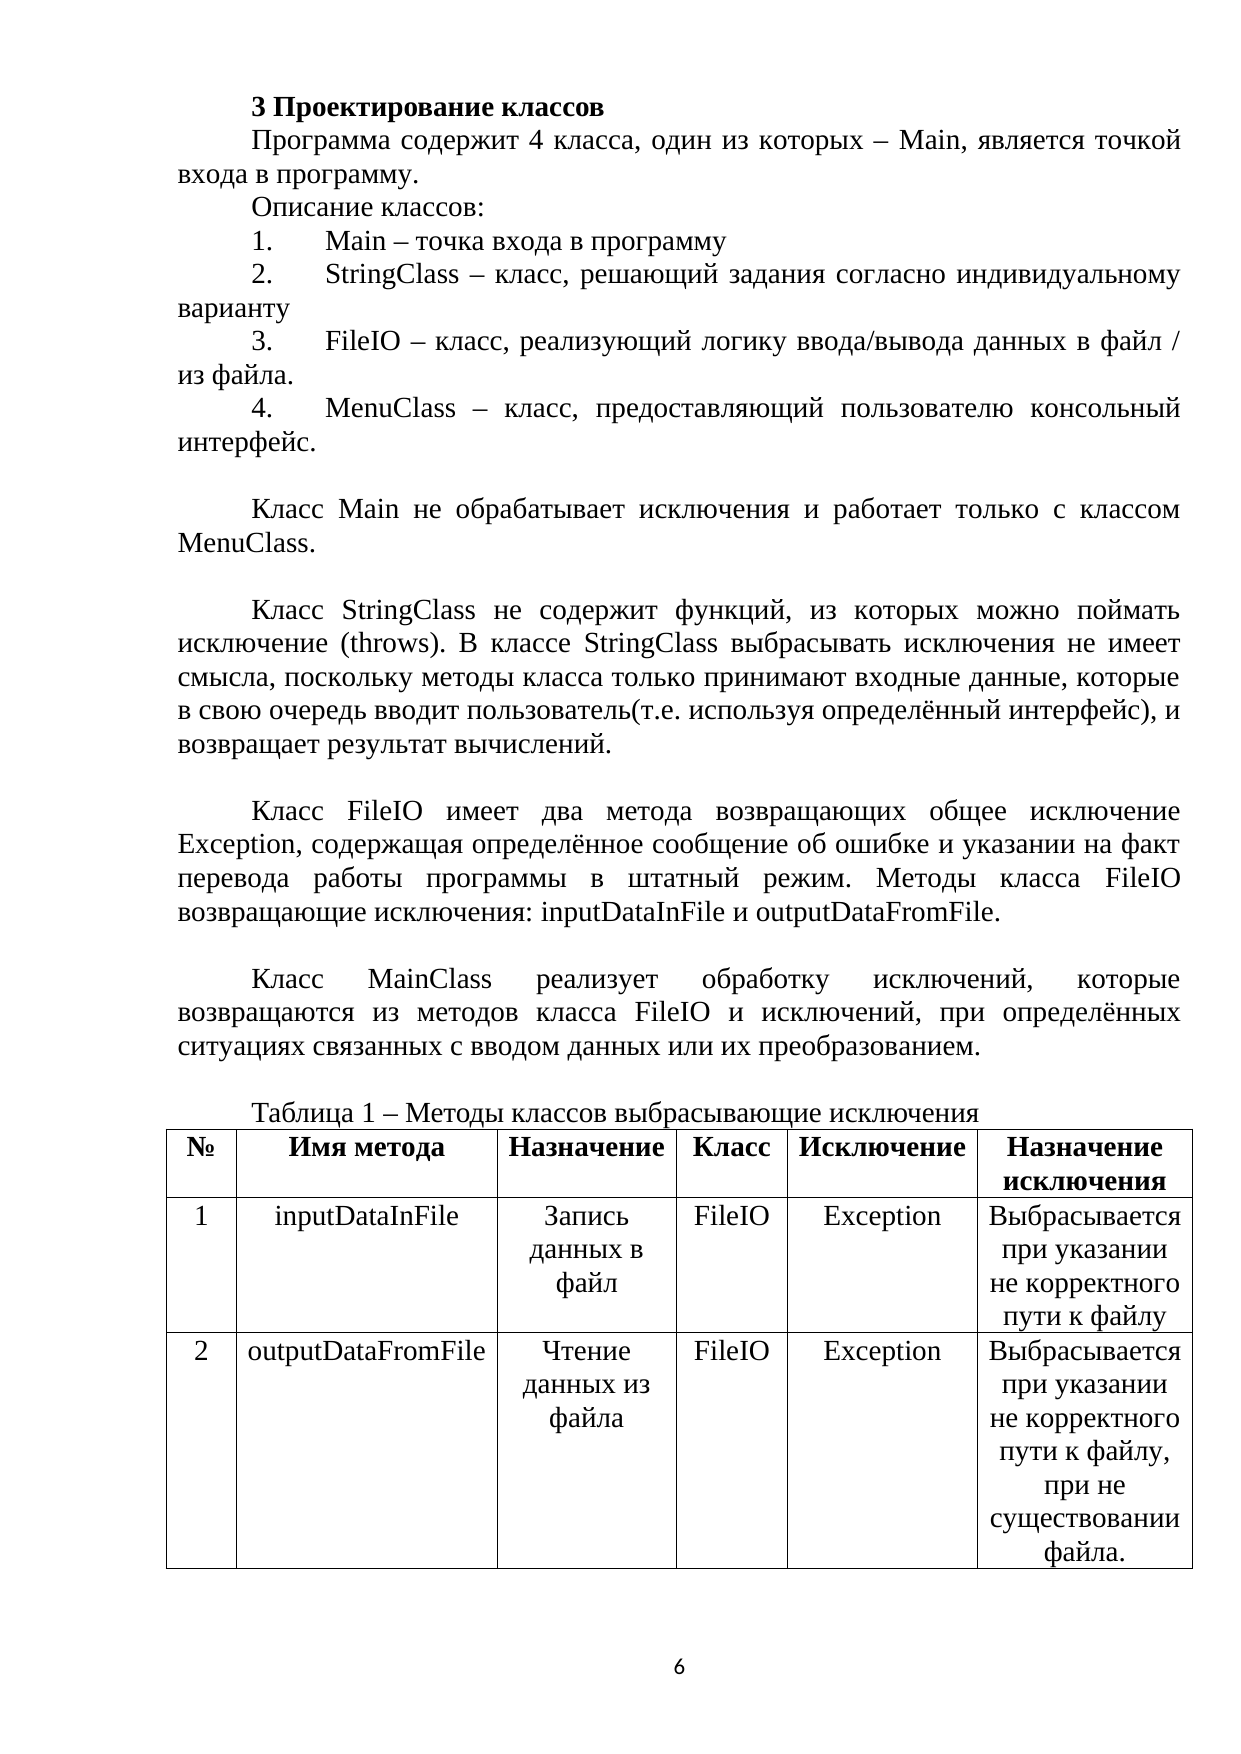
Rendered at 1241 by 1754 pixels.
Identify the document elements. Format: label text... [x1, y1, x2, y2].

text Класс StringClass не содержит функций, из которых можно поймать исключение (throws). В классе StringClass выбрасывать исключения не имеет смысла, поскольку методы класса только принимают входные данные, которые в свою очередь вводит пользователь(т.е. используя определённый интерфейс), и возвращает результат вычислений. [177, 592, 1181, 759]
table_header № [167, 1130, 236, 1197]
table_cell FileIO [677, 1198, 787, 1332]
list MenuClass – класс, предоставляющий пользователю консольный интерфейс. [177, 391, 1181, 458]
table_cell Exception [788, 1198, 977, 1332]
table_cell Exception [788, 1333, 977, 1568]
table_cell FileIO [677, 1333, 787, 1568]
text 3 Проектирование классов [177, 89, 1181, 122]
text Таблица 1 – Методы классов выбрасывающие исключения [177, 1095, 1181, 1128]
text Класс Main не обрабатывает исключения и работает только с классом MenuClass. [177, 491, 1181, 558]
table_header Исключение [788, 1130, 977, 1197]
table_cell inputDataInFile [237, 1198, 497, 1332]
table_header Назначение исключения [978, 1130, 1192, 1197]
table_header Назначение [498, 1130, 676, 1197]
list FileIO – класс, реализующий логику ввода/вывода данных в файл / из файла. [177, 323, 1181, 391]
table_cell Запись данных в файл [498, 1198, 676, 1332]
table_cell 1 [167, 1198, 236, 1332]
table_cell Выбрасывается при указании не корректного пути к файлу, при не существовании файла. [978, 1333, 1192, 1568]
table_cell outputDataFromFile [237, 1333, 497, 1568]
list StringClass – класс, решающий задания согласно индивидуальному варианту [177, 256, 1181, 323]
text Описание классов: [177, 189, 1181, 223]
table_cell Чтение данных из файла [498, 1333, 676, 1568]
list Main – точка входа в программу [177, 223, 1181, 256]
table_header Класс [677, 1130, 787, 1197]
table_header Имя метода [237, 1130, 497, 1197]
table_cell Выбрасывается при указании не корректного пути к файлу [978, 1198, 1192, 1332]
text Программа содержит 4 класса, один из которых – Main, является точкой входа в программу. [177, 122, 1181, 189]
table_cell 2 [167, 1333, 236, 1568]
text Класс FileIO имеет два метода возвращающих общее исключение Exception, содержащая определённое сообщение об ошибке и указании на факт перевода работы программы в штатный режим. Методы класса FileIO возвращающие исключения: inputDataInFile и outputDataFromFile. [177, 793, 1181, 927]
text Класс MainClass реализует обработку исключений, которые возвращаются из методов класса FileIO и исключений, при определённых ситуациях связанных с вводом данных или их преобразованием. [177, 961, 1181, 1061]
